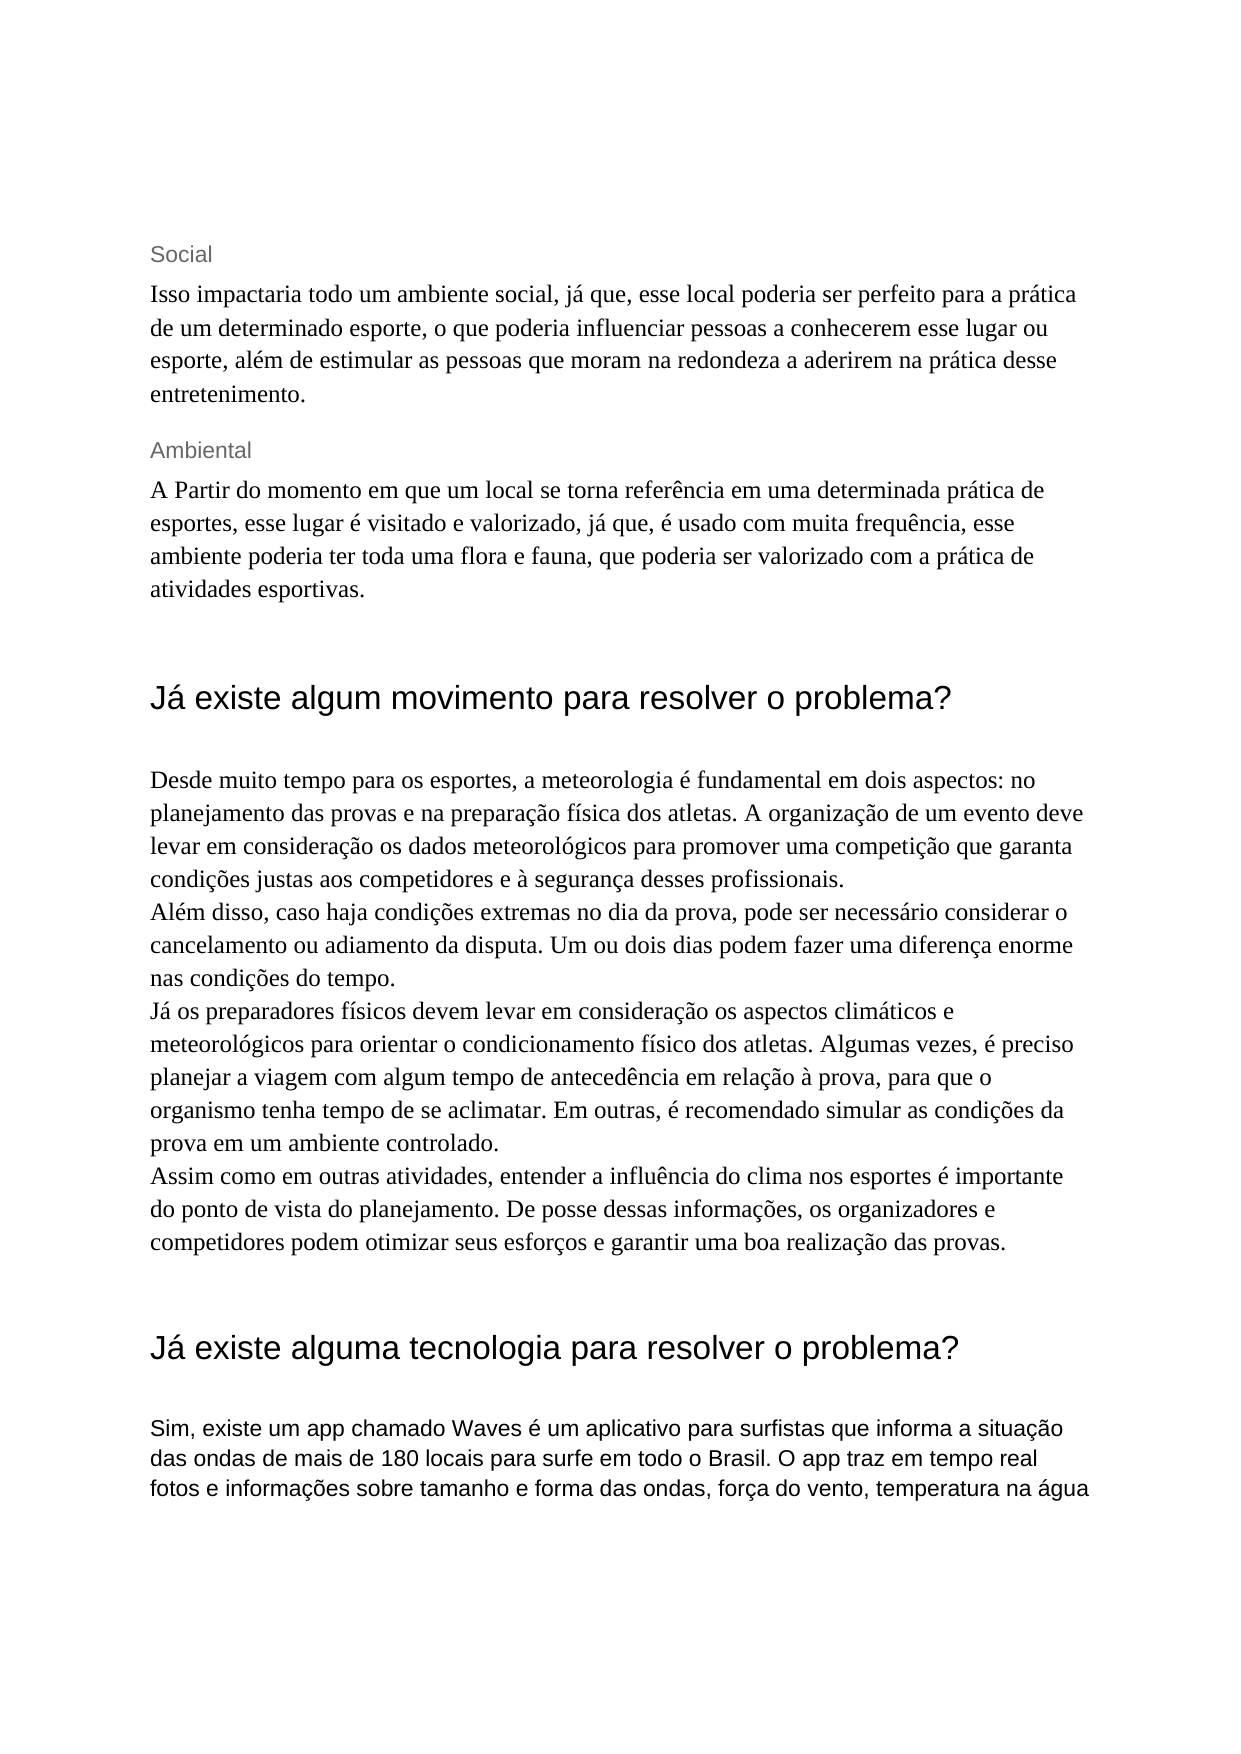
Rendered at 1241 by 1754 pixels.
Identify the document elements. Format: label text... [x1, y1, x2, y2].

text Desde muito tempo para os esportes, a meteorologia é fundamental em dois aspectos: no planejamento das provas e na preparação física dos atletas. A organização de um evento deve levar em consideração os dados meteorológicos para promover uma competição que garanta condições justas aos competidores e à segurança desses profissionais. [150, 765, 1090, 892]
text Isso impactaria todo um ambiente social, já que, esse local poderia ser perfeito para a prática de um determinado esporte, o que poderia influenciar pessoas a conhecerem esse lugar ou esporte, além de estimular as pessoas que moram na redondeza a aderirem na prática desse entretenimento. [150, 279, 1090, 407]
subtitle Já existe algum movimento para resolver o problema? [150, 678, 1090, 716]
text Já os preparadores físicos devem levar em consideração os aspectos climáticos e meteorológicos para orientar o condicionamento físico dos atletas. Algumas vezes, é preciso planejar a viagem com algum tempo de antecedência em relação à prova, para que o organismo tenha tempo de se aclimatar. Em outras, é recomendado simular as condições da prova em um ambiente controlado. [150, 996, 1090, 1157]
subtitle Ambiental [150, 437, 1090, 463]
text Além disso, caso haja condições extremas no dia da prova, pode ser necessário considerar o cancelamento ou adiamento da disputa. Um ou dois dias podem fazer uma diferença enorme nas condições do tempo. [150, 897, 1090, 992]
subtitle Social [150, 241, 1090, 267]
subtitle Já existe alguma tecnologia para resolver o problema? [150, 1328, 1090, 1366]
text Assim como em outras atividades, entender a influência do clima nos esportes é importante do ponto de vista do planejamento. De posse dessas informações, os organizadores e competidores podem otimizar seus esforços e garantir uma boa realização das provas. [150, 1161, 1090, 1256]
text A Partir do momento em que um local se torna referência em uma determinada prática de esportes, esse lugar é visitado e valorizado, já que, é usado com muita frequência, esse ambiente poderia ter toda uma flora e fauna, que poderia ser valorizado com a prática de atividades esportivas. [150, 475, 1090, 603]
text Sim, existe um app chamado Waves é um aplicativo para surfistas que informa a situação das ondas de mais de 180 locais para surfe em todo o Brasil. O app traz em tempo real fotos e informações sobre tamanho e forma das ondas, força do vento, temperatura na água [150, 1414, 1090, 1501]
